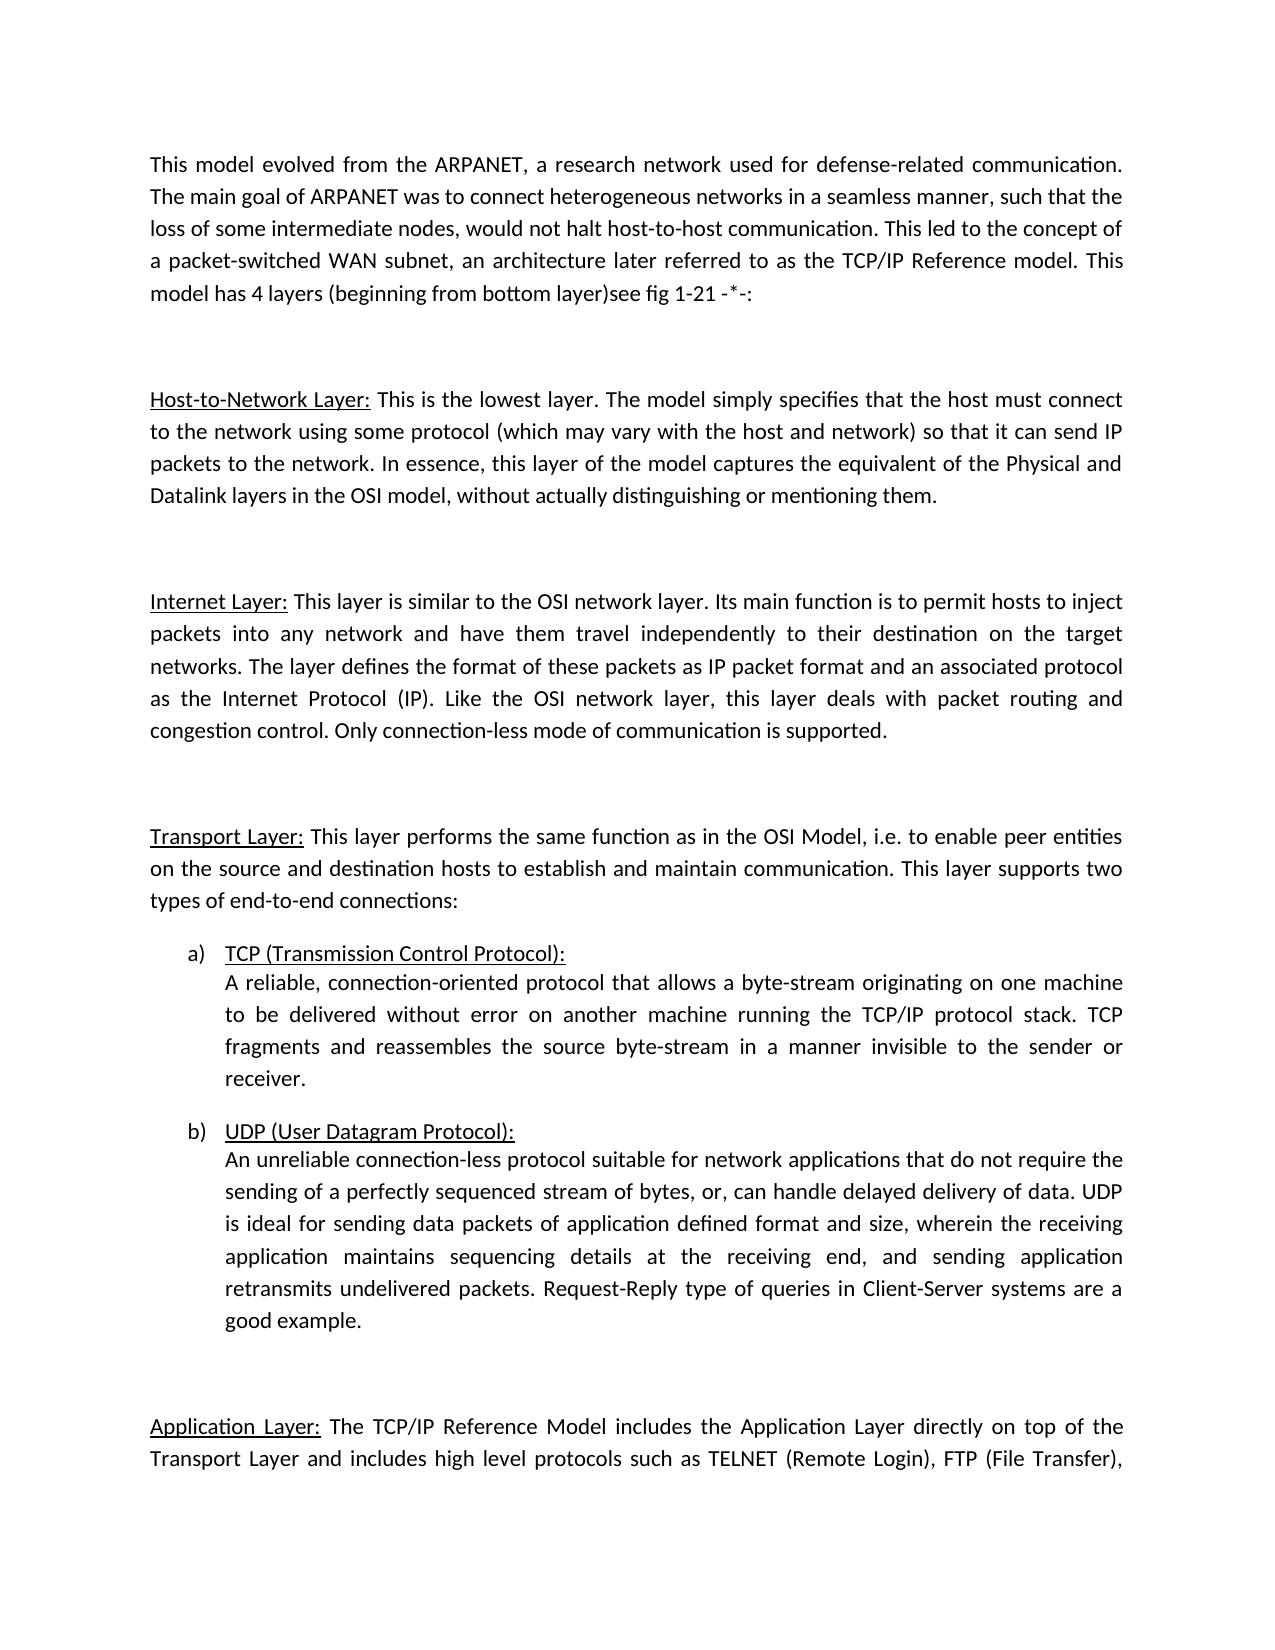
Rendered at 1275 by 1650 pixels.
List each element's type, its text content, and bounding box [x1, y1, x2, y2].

text Transport Layer: This layer performs the same function as in the OSI Model, i.e. to enable peer entities on the source and destination hosts to establish and maintain communication. This layer supports two types of end-to-end connections: [150, 822, 1125, 914]
text An unreliable connection-less protocol suitable for network applications that do not require the sending of a perfectly sequenced stream of bytes, or, can handle delayed delivery of data. UDP is ideal for sending data packets of application defined format and size, wherein the receiving application maintains sequencing details at the receiving end, and sending application retransmits undelivered packets. Request-Reply type of queries in Client-Server systems are a good example. [225, 1145, 1125, 1334]
text Internet Layer: This layer is similar to the OSI network layer. Its main function is to permit hosts to inject packets into any network and have them travel independently to their destination on the target networks. The layer defines the format of these packets as IP packet format and an associated protocol as the Internet Protocol (IP). Like the OSI network layer, this layer deals with packet routing and congestion control. Only connection-less mode of communication is supported. [150, 587, 1125, 744]
text This model evolved from the ARPANET, a research network used for defense-related communication. The main goal of ARPANET was to connect heterogeneous networks in a seamless manner, such that the loss of some intermediate nodes, would not halt host-to-host communication. This led to the concept of a packet-switched WAN subnet, an architecture later referred to as the TCP/IP Reference model. This model has 4 layers (beginning from bottom layer)see fig 1-21 -*-: [150, 150, 1125, 307]
list UDP (User Datagram Protocol): [187, 1117, 1125, 1145]
list TCP (Transmission Control Protocol): [187, 939, 1125, 968]
text Host-to-Network Layer: This is the lowest layer. The model simply specifies that the host must connect to the network using some protocol (which may vary with the host and network) so that it can send IP packets to the network. In essence, this layer of the model captures the equivalent of the Physical and Datalink layers in the OSI model, without actually distinguishing or mentioning them. [150, 385, 1125, 509]
text A reliable, connection-oriented protocol that allows a byte-stream originating on one machine to be delivered without error on another machine running the TCP/IP protocol stack. TCP fragments and reassembles the source byte-stream in a manner invisible to the sender or receiver. [225, 968, 1125, 1092]
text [150, 1412, 1125, 1472]
